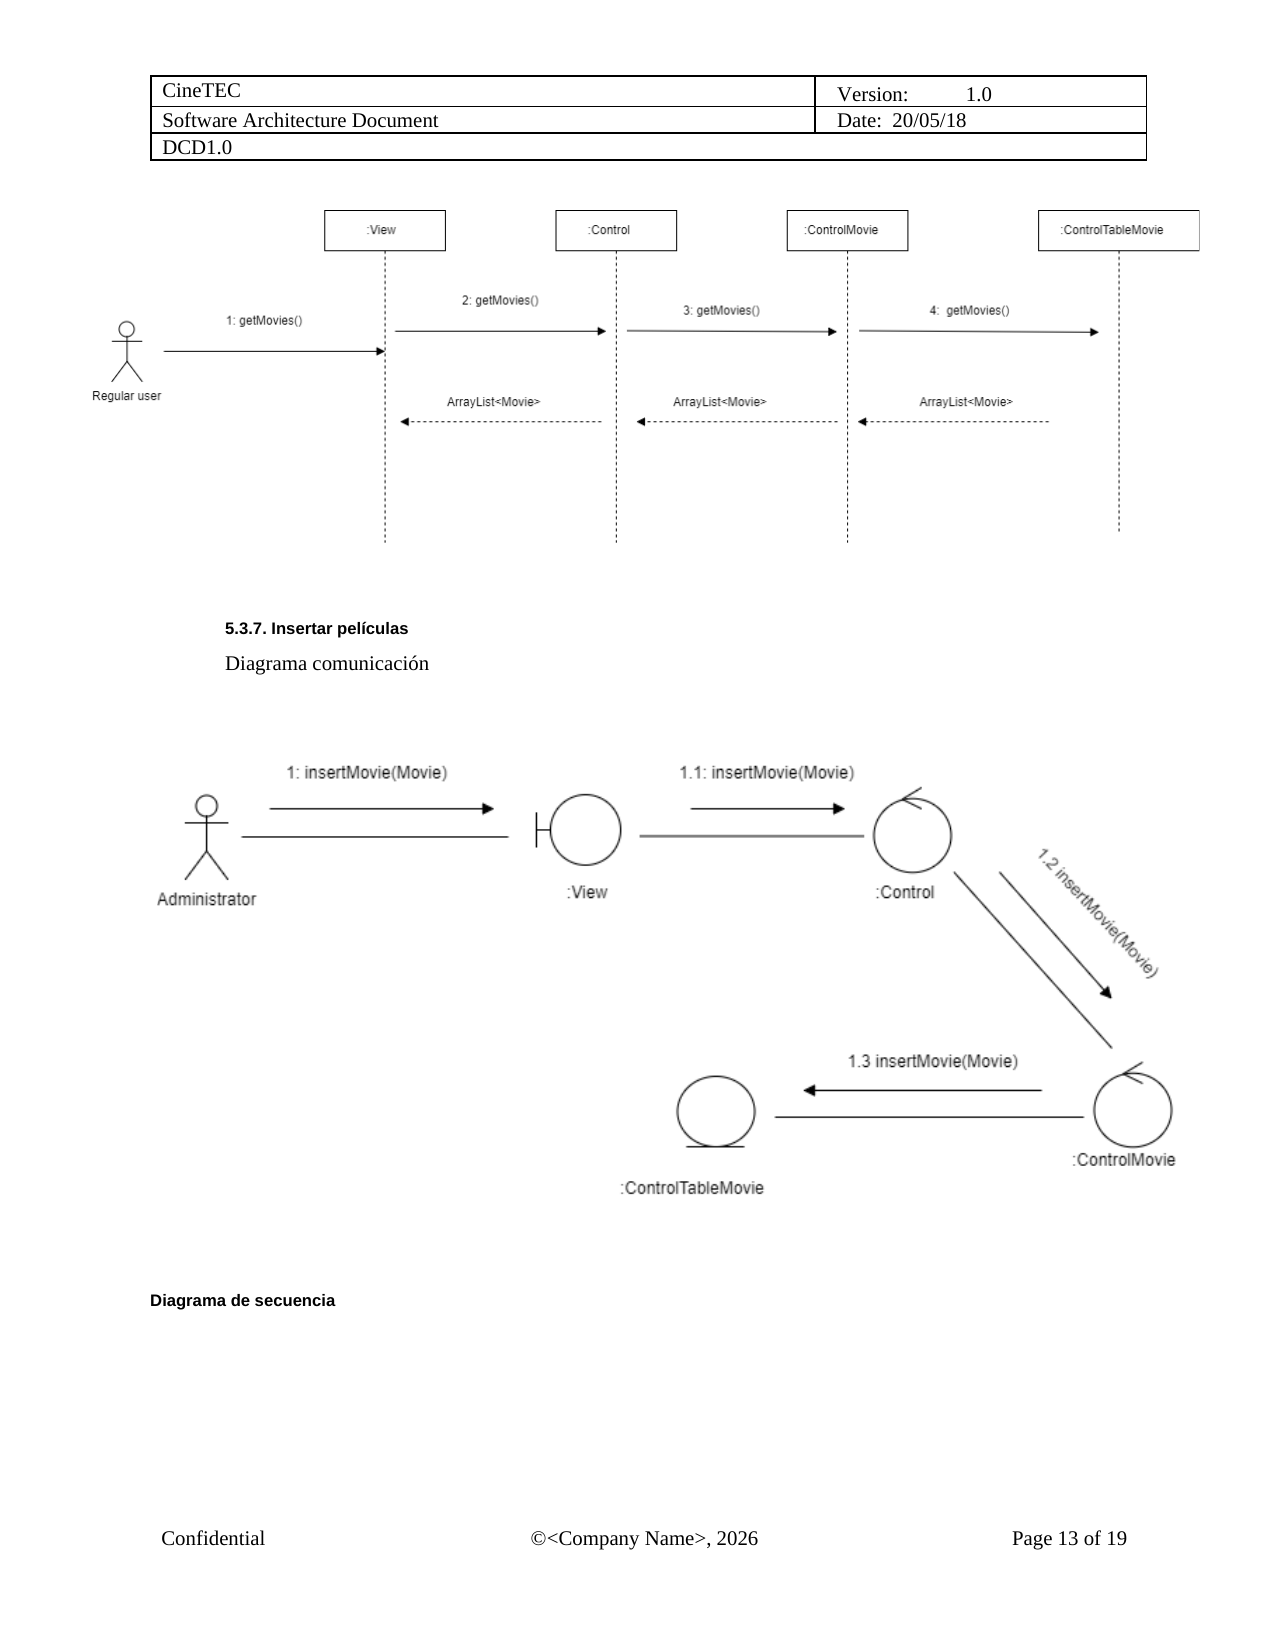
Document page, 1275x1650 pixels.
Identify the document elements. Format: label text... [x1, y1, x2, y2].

text Diagrama de secuencia [150, 1285, 1125, 1310]
picture [92, 210, 1200, 544]
picture [157, 759, 1197, 1204]
text Diagrama comunicación [225, 650, 1125, 675]
text 5.3.7. Insertar películas [225, 613, 1125, 638]
